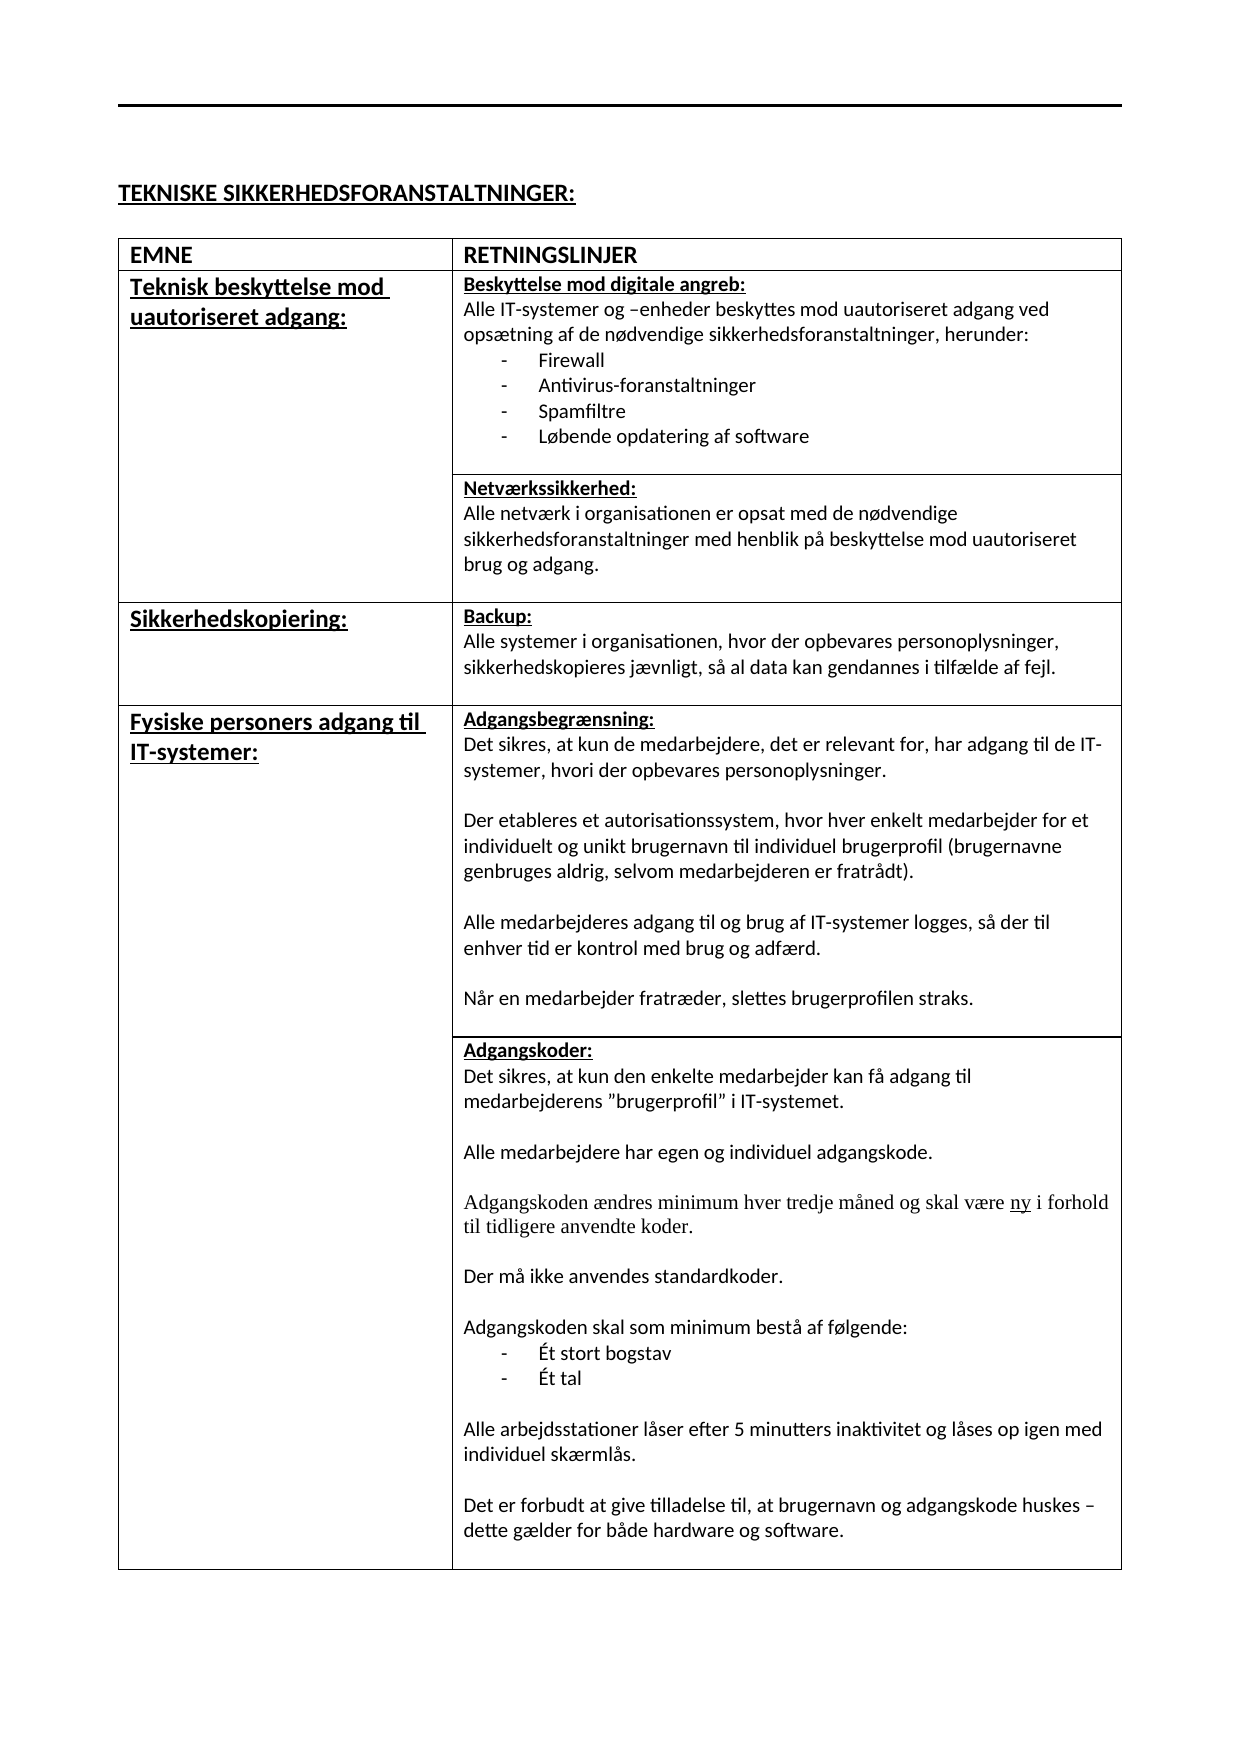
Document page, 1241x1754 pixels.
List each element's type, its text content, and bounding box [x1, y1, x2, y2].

table_header RETNINGSLINJER [453, 239, 1121, 270]
table_cell Adgangsbegrænsning: Det sikres, at kun de medarbejdere, det er relevant for, har adgang til de IT-systemer, hvori der opbevares personoplysninger. Der etableres et autorisationssystem, hvor hver enkelt medarbejder for et individuelt og unikt brugernavn til individuel brugerprofil (brugernavne genbruges aldrig, selvom medarbejderen er fratrådt). Alle medarbejderes adgang til og brug af IT-systemer logges, så der til enhver tid er kontrol med brug og adfærd. Når en medarbejder fratræder, slettes brugerprofilen straks. [453, 706, 1121, 1036]
table_cell Beskyttelse mod digitale angreb: Alle IT-systemer og –enheder beskyttes mod uautoriseret adgang ved opsætning af de nødvendige sikkerhedsforanstaltninger, herunder: Firewall Antivirus-foranstaltninger Spamfiltre Løbende opdatering af software [453, 271, 1121, 474]
table_header EMNE [119, 239, 452, 270]
table_cell Fysiske personers adgang til IT-systemer: [119, 706, 452, 1568]
text TEKNISKE SIKKERHEDSFORANSTALTNINGER: [118, 177, 1122, 208]
table_cell Backup: Alle systemer i organisationen, hvor der opbevares personoplysninger, sikkerhedskopieres jævnligt, så al data kan gendannes i tilfælde af fejl. [453, 603, 1121, 705]
table_cell Sikkerhedskopiering: [119, 603, 452, 705]
table_cell Netværkssikkerhed: Alle netværk i organisationen er opsat med de nødvendige sikkerhedsforanstaltninger med henblik på beskyttelse mod uautoriseret brug og adgang. [453, 475, 1121, 602]
table_cell Teknisk beskyttelse mod uautoriseret adgang: [119, 271, 452, 602]
table_cell Adgangskoder: Det sikres, at kun den enkelte medarbejder kan få adgang til medarbejderens ”brugerprofil” i IT-systemet. Alle medarbejdere har egen og individuel adgangskode. Adgangskoden ændres minimum hver tredje måned og skal være ny i forhold til tidligere anvendte koder. Der må ikke anvendes standardkoder. Adgangskoden skal som minimum bestå af følgende: Ét stort bogstav Ét tal Alle arbejdsstationer låser efter 5 minutters inaktivitet og låses op igen med individuel skærmlås. Det er forbudt at give tilladelse til, at brugernavn og adgangskode huskes – dette gælder for både hardware og software. [453, 1038, 1121, 1568]
